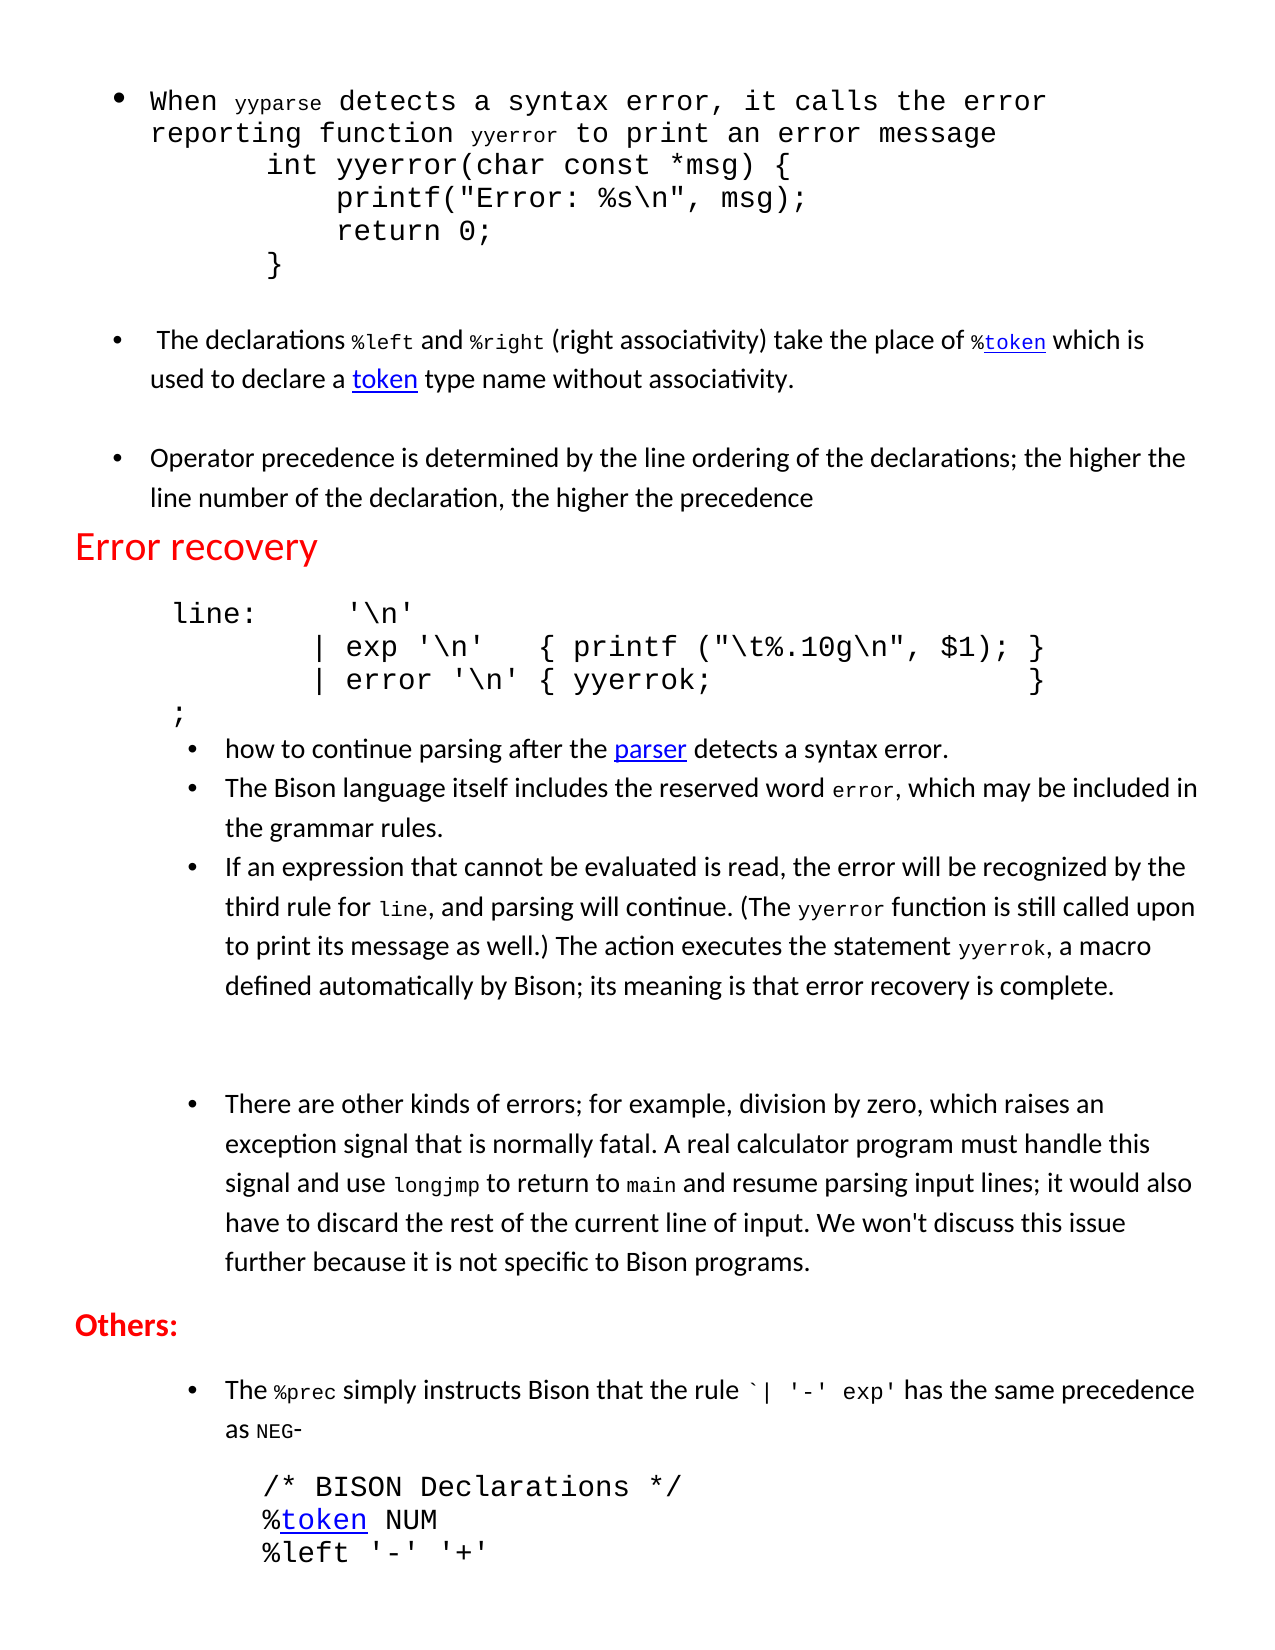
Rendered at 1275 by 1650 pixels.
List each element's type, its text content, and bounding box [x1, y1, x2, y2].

list Error recovery [75, 519, 1200, 570]
text | exp '\n' { printf ("\t%.10g\n", $1); } [170, 632, 1200, 665]
list If an expression that cannot be evaluated is read, the error will be recognized by the third rule for line, and parsing will continue. (The yyerror function is still called upon to print its message as well.) The action executes the statement yyerrok, a macro defined automatically by Bison; its meaning is that error recovery is complete. [187, 849, 1200, 1002]
list When yyparse detects a syntax error, it calls the error reporting function yyerror to print an error message [112, 75, 1200, 151]
text /* BISON Declarations */ [262, 1472, 1200, 1505]
list There are other kinds of errors; for example, division by zero, which raises an exception signal that is normally fatal. A real calculator program must handle this signal and use longjmp to return to main and resume parsing input lines; it would also have to discard the rest of the current line of input. We won't discuss this issue further because it is not specific to Bison programs. [187, 1086, 1200, 1278]
list The declarations %left and %right (right associativity) take the place of %token which is used to declare a token type name without associativity. [112, 322, 1200, 396]
list how to continue parsing after the parser detects a syntax error. [187, 731, 1200, 765]
text int yyerror(char const *msg) { [266, 151, 1200, 183]
text printf("Error: %s\n", msg); [266, 183, 1200, 217]
text | error '\n' { yyerrok; } [170, 665, 1200, 698]
list Operator precedence is determined by the line ordering of the declarations; the higher the line number of the declaration, the higher the precedence [112, 441, 1200, 514]
text line: '\n' [170, 599, 1200, 632]
text } [266, 249, 1200, 283]
text Others: [75, 1304, 1200, 1345]
text ; [170, 698, 1200, 731]
list The Bison language itself includes the reserved word error, which may be included in the grammar rules. [187, 770, 1200, 844]
text return 0; [266, 217, 1200, 249]
text %token NUM [262, 1505, 1200, 1538]
text %left '-' '+' [262, 1538, 1200, 1571]
list The %prec simply instructs Bison that the rule `| '-' exp' has the same precedence as NEG- [187, 1372, 1200, 1446]
